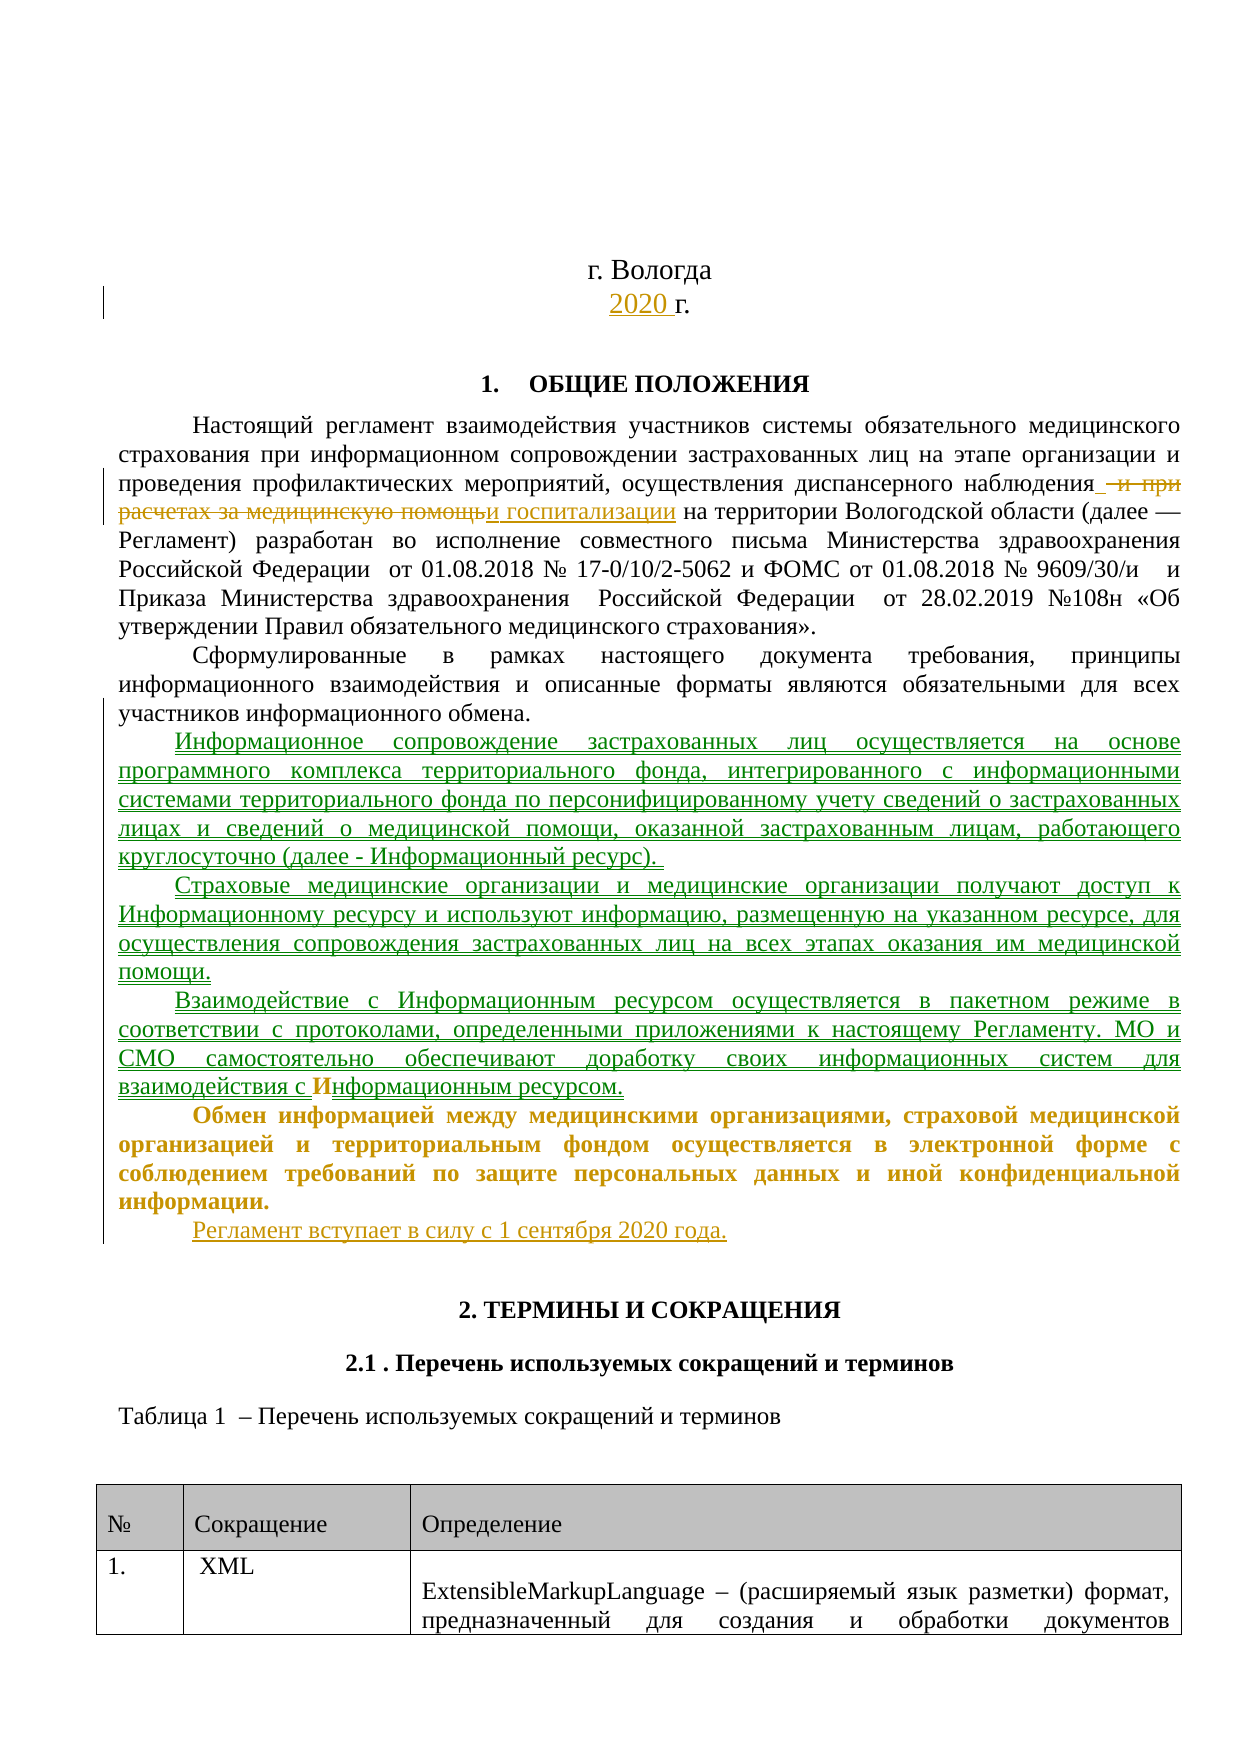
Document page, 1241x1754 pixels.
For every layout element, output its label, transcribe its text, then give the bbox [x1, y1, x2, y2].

table_cell XML [184, 1551, 410, 1634]
text И [118, 985, 1181, 1039]
subtitle ОБЩИЕ ПОЛОЖЕНИЯ [118, 369, 1181, 398]
table_header Определение [411, 1485, 1181, 1550]
subtitle . Перечень используемых сокращений и терминов [118, 1348, 1181, 1377]
text г. Вологда [118, 252, 1181, 286]
text И [118, 1071, 1181, 1100]
table_header Сокращение [184, 1485, 410, 1550]
text Таблица 1 – Перечень используемых сокращений и терминов [118, 1401, 1181, 1430]
text Настоящий регламент взаимодействия участников системы обязательного медицинского страхования при информационном сопровождении застрахованных лиц на этапе организации и проведения профилактических мероприятий, осуществления диспансерного наблюдения на территории Вологодской области (далее — Регламент) разработан во исполнение совместного письма Министерства здравоохранения Российской Федерации от 01.08.2018 № 17-0/10/2-5062 и ФОМС от 01.08.2018 № 9609/30/и и Приказа Министерства здравоохранения Российской Федерации от 28.02.2019 №108н «Об утверждении Правил обязательного медицинского страхования». [118, 410, 1181, 640]
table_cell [411, 1551, 1181, 1634]
text Обмен информацией между медицинскими организациями, страховой медицинской организацией и территориальным фондом осуществляется в электронной форме с соблюдением требований по защите персональных данных и иной конфиденциальной информации. [118, 1100, 1181, 1215]
text И [118, 1042, 1181, 1067]
text Сформулированные в рамках настоящего документа требования, принципы информационного взаимодействия и описанные форматы являются обязательными для всех участников информационного обмена. [118, 640, 1181, 726]
table_cell [97, 1551, 183, 1634]
text 2. ТЕРМИНЫ И СОКРАЩЕНИЯ [118, 1295, 1181, 1324]
table_header № [97, 1485, 183, 1550]
text г. [118, 286, 1181, 319]
